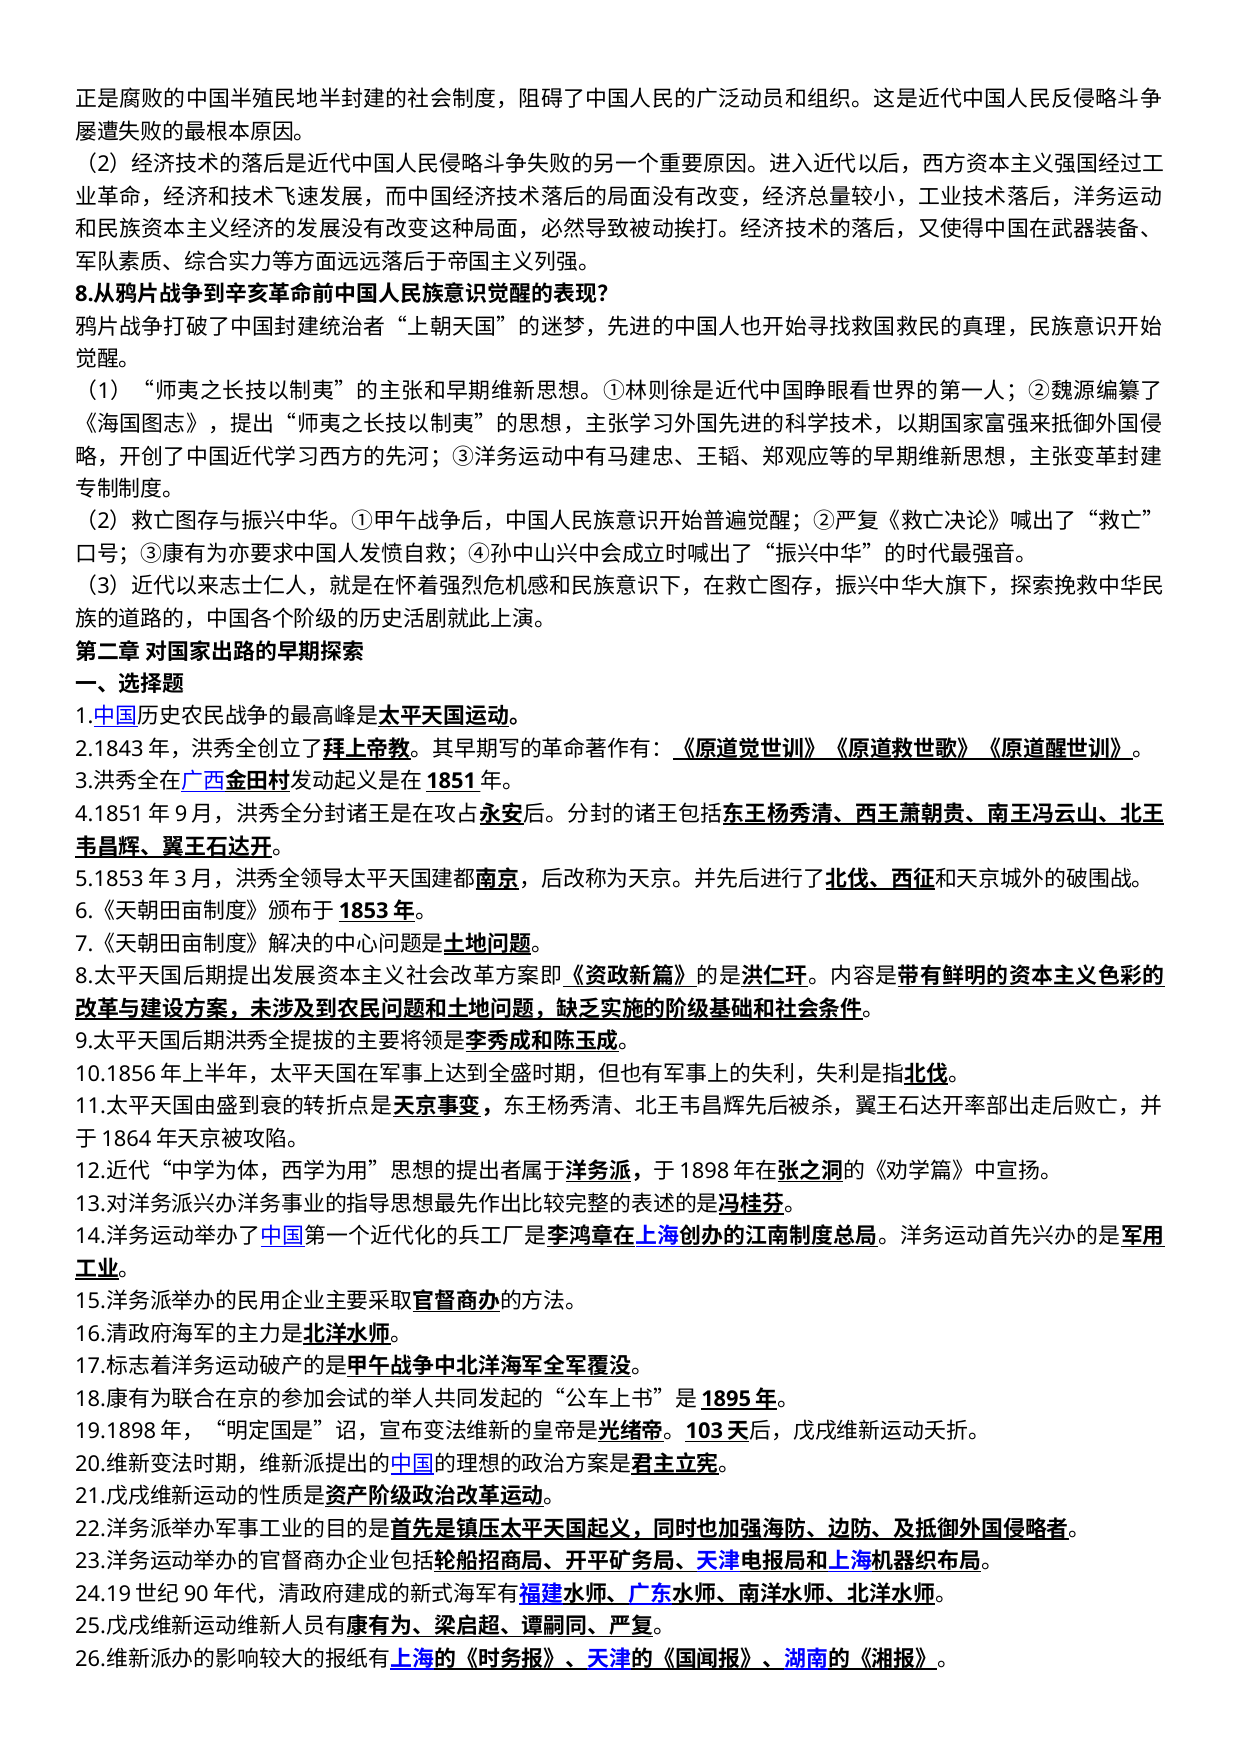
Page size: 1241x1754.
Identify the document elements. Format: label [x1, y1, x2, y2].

text [75, 81, 1165, 1673]
